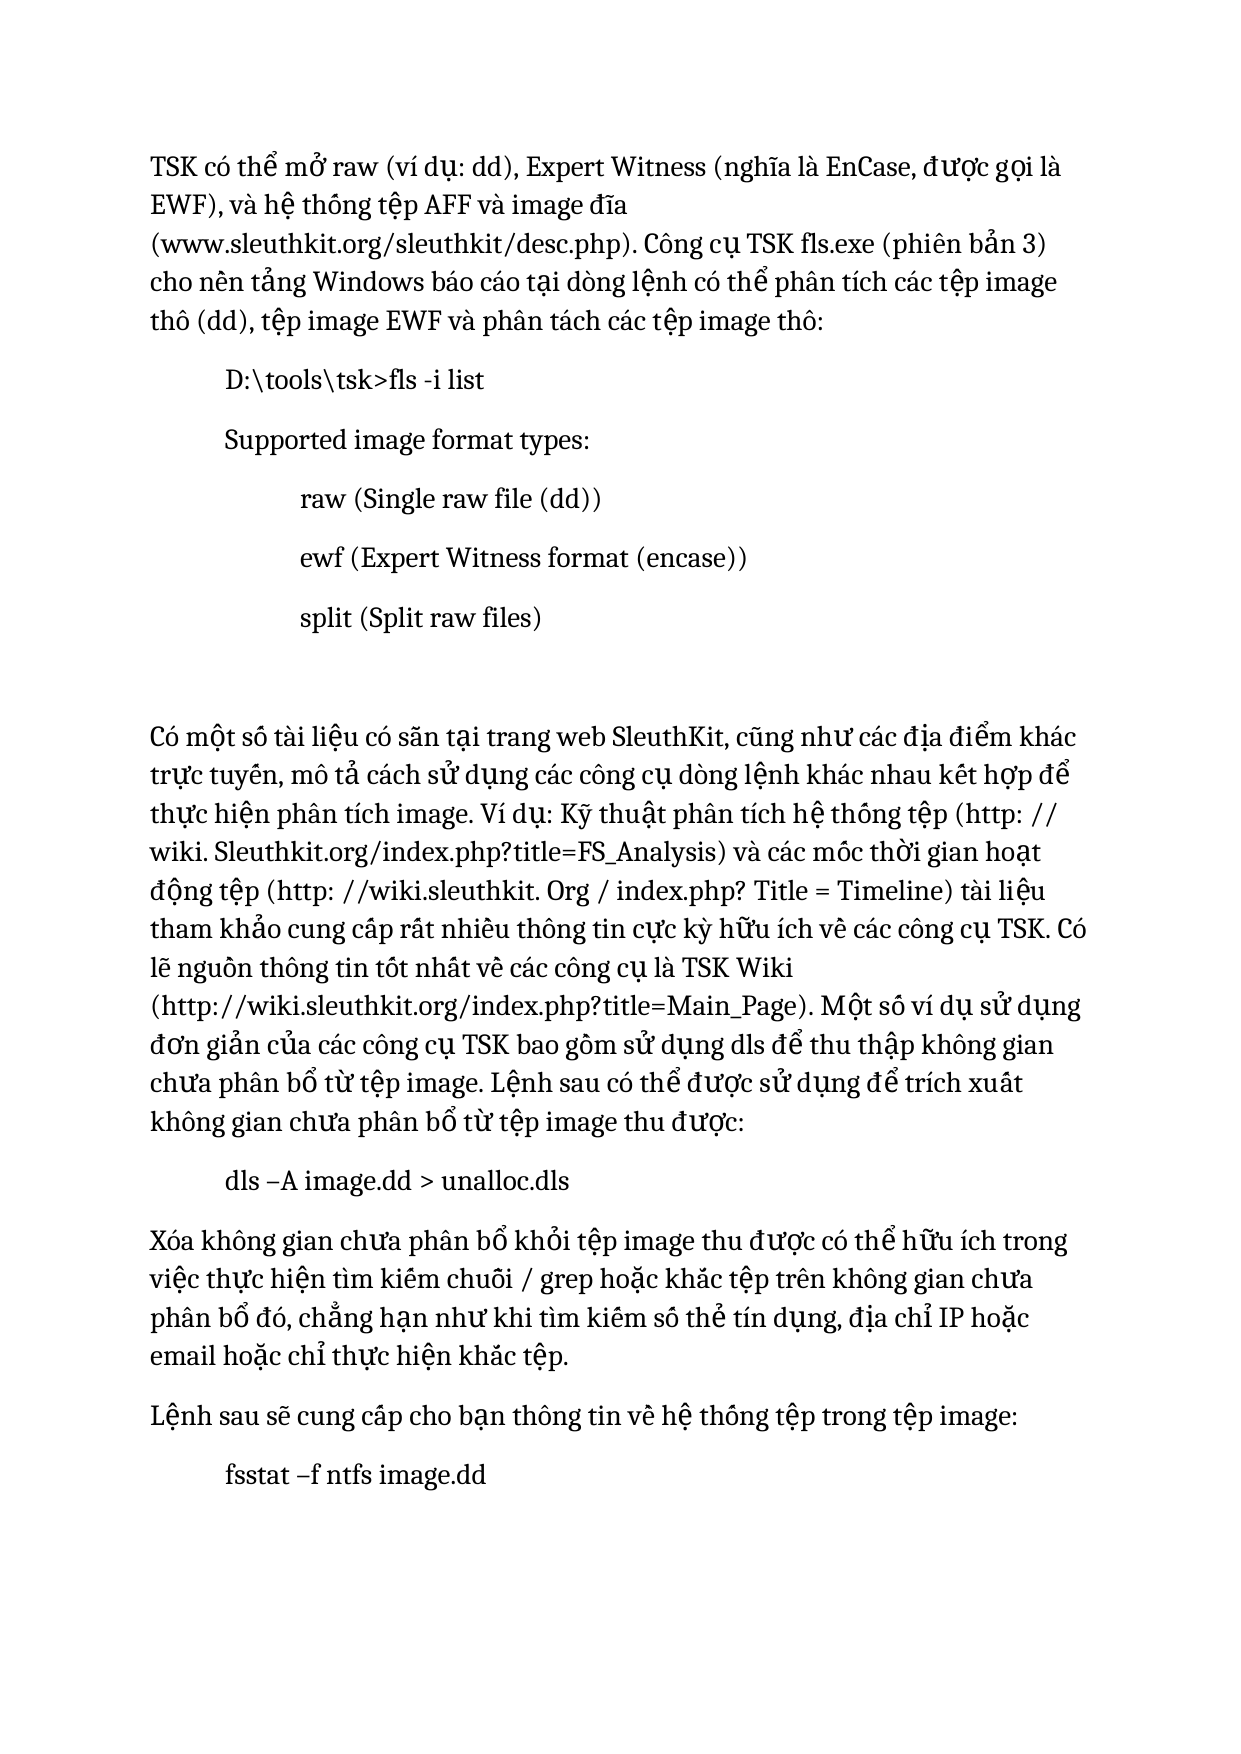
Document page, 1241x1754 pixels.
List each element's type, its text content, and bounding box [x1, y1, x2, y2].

text Có một số tài liệu có sẵn tại trang web SleuthKit, cũng như các địa điểm khác trực tuyến, mô tả cách sử dụng các công cụ dòng lệnh khác nhau kết hợp để thực hiện phân tích image. Ví dụ: Kỹ thuật phân tích hệ thống tệp (http: // wiki. Sleuthkit.org/index.php?title=FS_Analysis) và các mốc thời gian hoạt động tệp (http: //wiki.sleuthkit. Org / index.php? Title = Timeline) tài liệu tham khảo cung cấp rất nhiều thông tin cực kỳ hữu ích về các công cụ TSK. Có lẽ nguồn thông tin tốt nhất về các công cụ là TSK Wiki (http://wiki.sleuthkit.org/index.php?title=Main_Page). Một số ví dụ sử dụng đơn giản của các công cụ TSK bao gồm sử dụng dls để thu thập không gian chưa phân bổ từ tệp image. Lệnh sau có thể được sử dụng để trích xuất không gian chưa phân bổ từ tệp image thu được: [150, 720, 1090, 1139]
text Xóa không gian chưa phân bổ khỏi tệp image thu được có thể hữu ích trong việc thực hiện tìm kiếm chuỗi / grep hoặc khắc tệp trên không gian chưa phân bổ đó, chẳng hạn như khi tìm kiếm số thẻ tín dụng, địa chỉ IP hoặc email hoặc chỉ thực hiện khắc tệp. [150, 1224, 1090, 1373]
text Supported image format types: [225, 423, 1090, 456]
text ewf (Expert Witness format (encase)) [225, 542, 1090, 575]
text fsstat –f ntfs image.dd [150, 1458, 1090, 1492]
text Lệnh sau sẽ cung cấp cho bạn thông tin về hệ thống tệp trong tệp image: [150, 1399, 1090, 1432]
text D:\tools\tsk>fls -i list [225, 363, 1090, 397]
text raw (Single raw file (dd)) [225, 482, 1090, 516]
text TSK có thể mở raw (ví dụ: dd), Expert Witness (nghĩa là EnCase, được gọi là EWF), và hệ thống tệp AFF và image đĩa (www.sleuthkit.org/sleuthkit/desc.php). Công cụ TSK fls.exe (phiên bản 3) cho nền tảng Windows báo cáo tại dòng lệnh có thể phân tích các tệp image thô (dd), tệp image EWF và phân tách các tệp image thô: [150, 150, 1090, 338]
text split (Split raw files) [225, 601, 1090, 634]
text dls –A image.dd > unalloc.dls [150, 1164, 1090, 1198]
